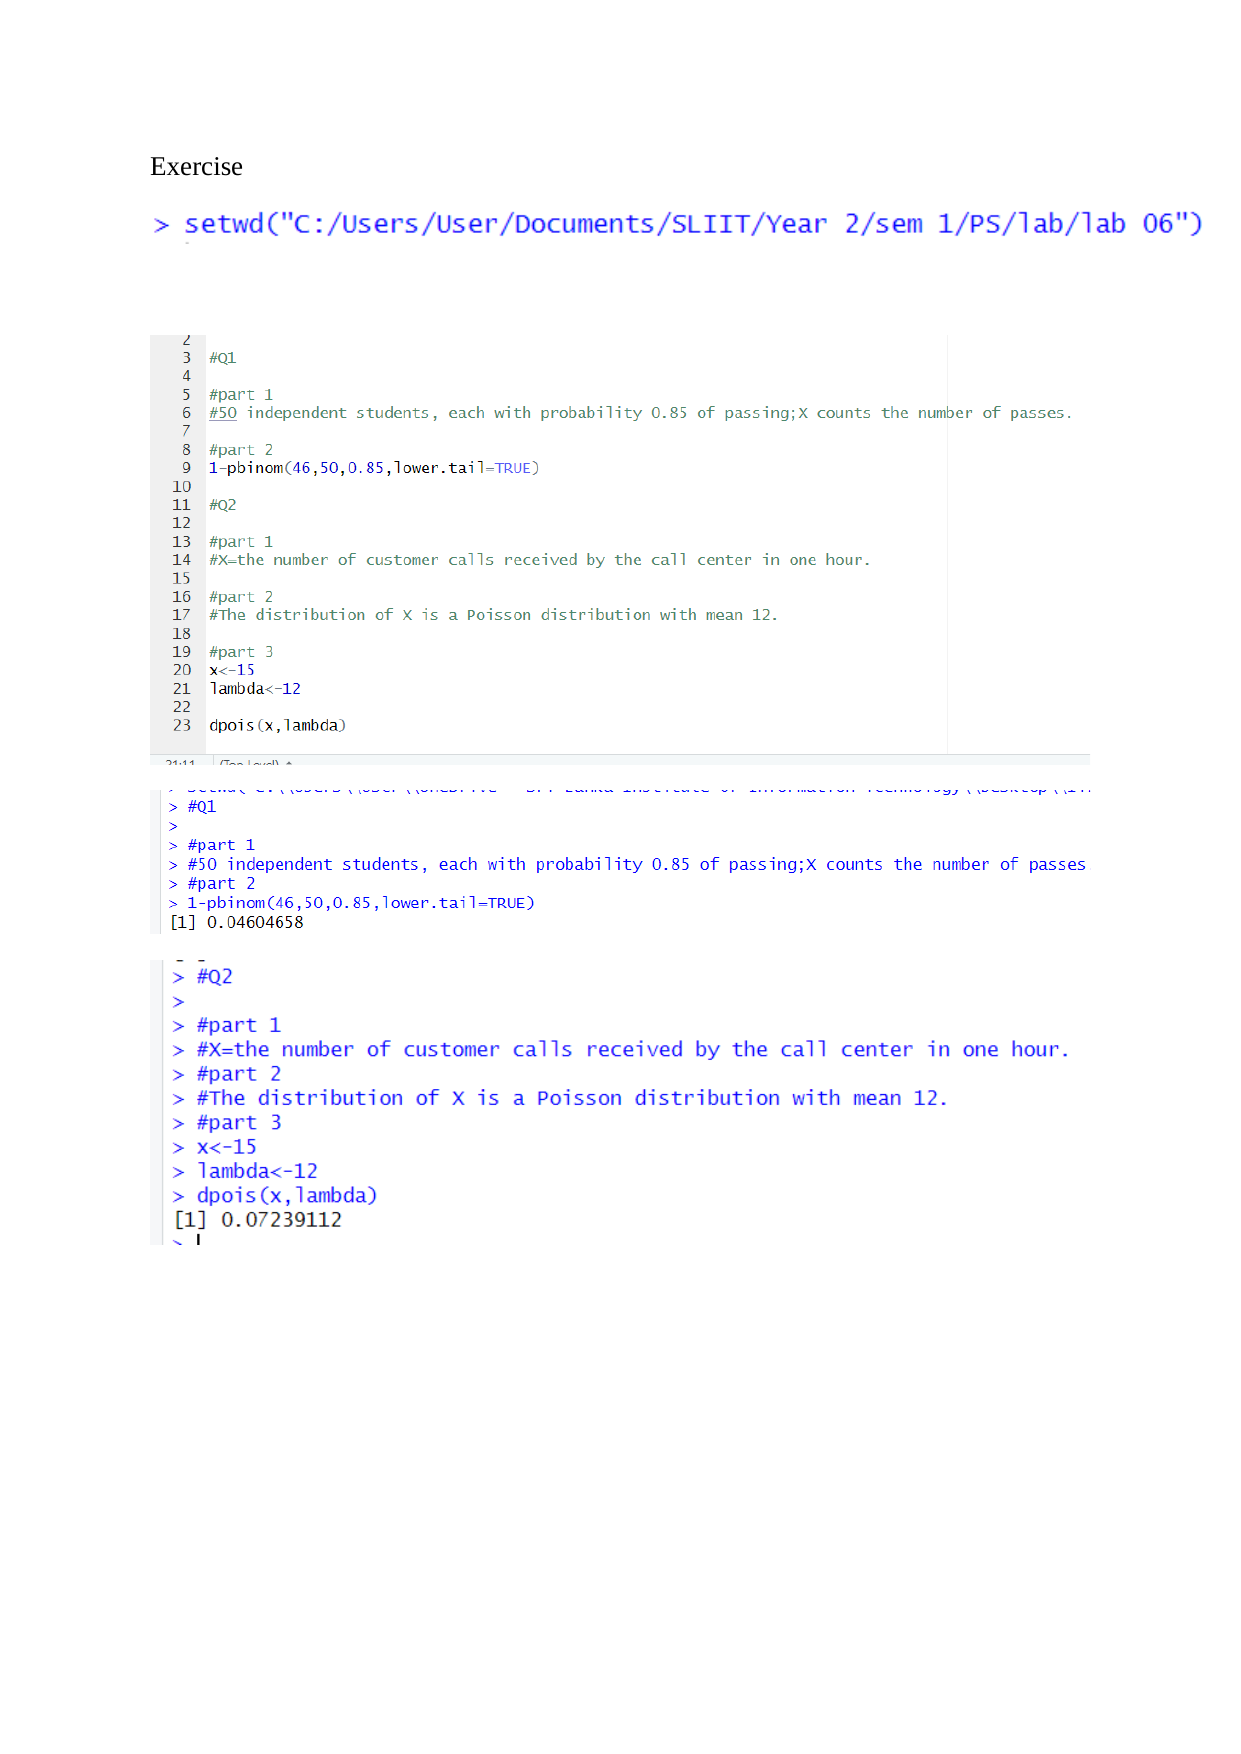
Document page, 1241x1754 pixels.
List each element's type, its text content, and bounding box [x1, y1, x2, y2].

picture [150, 335, 1091, 765]
picture [150, 206, 1241, 244]
picture [150, 790, 1091, 934]
text Exercise [150, 150, 940, 181]
picture [150, 960, 1091, 1245]
